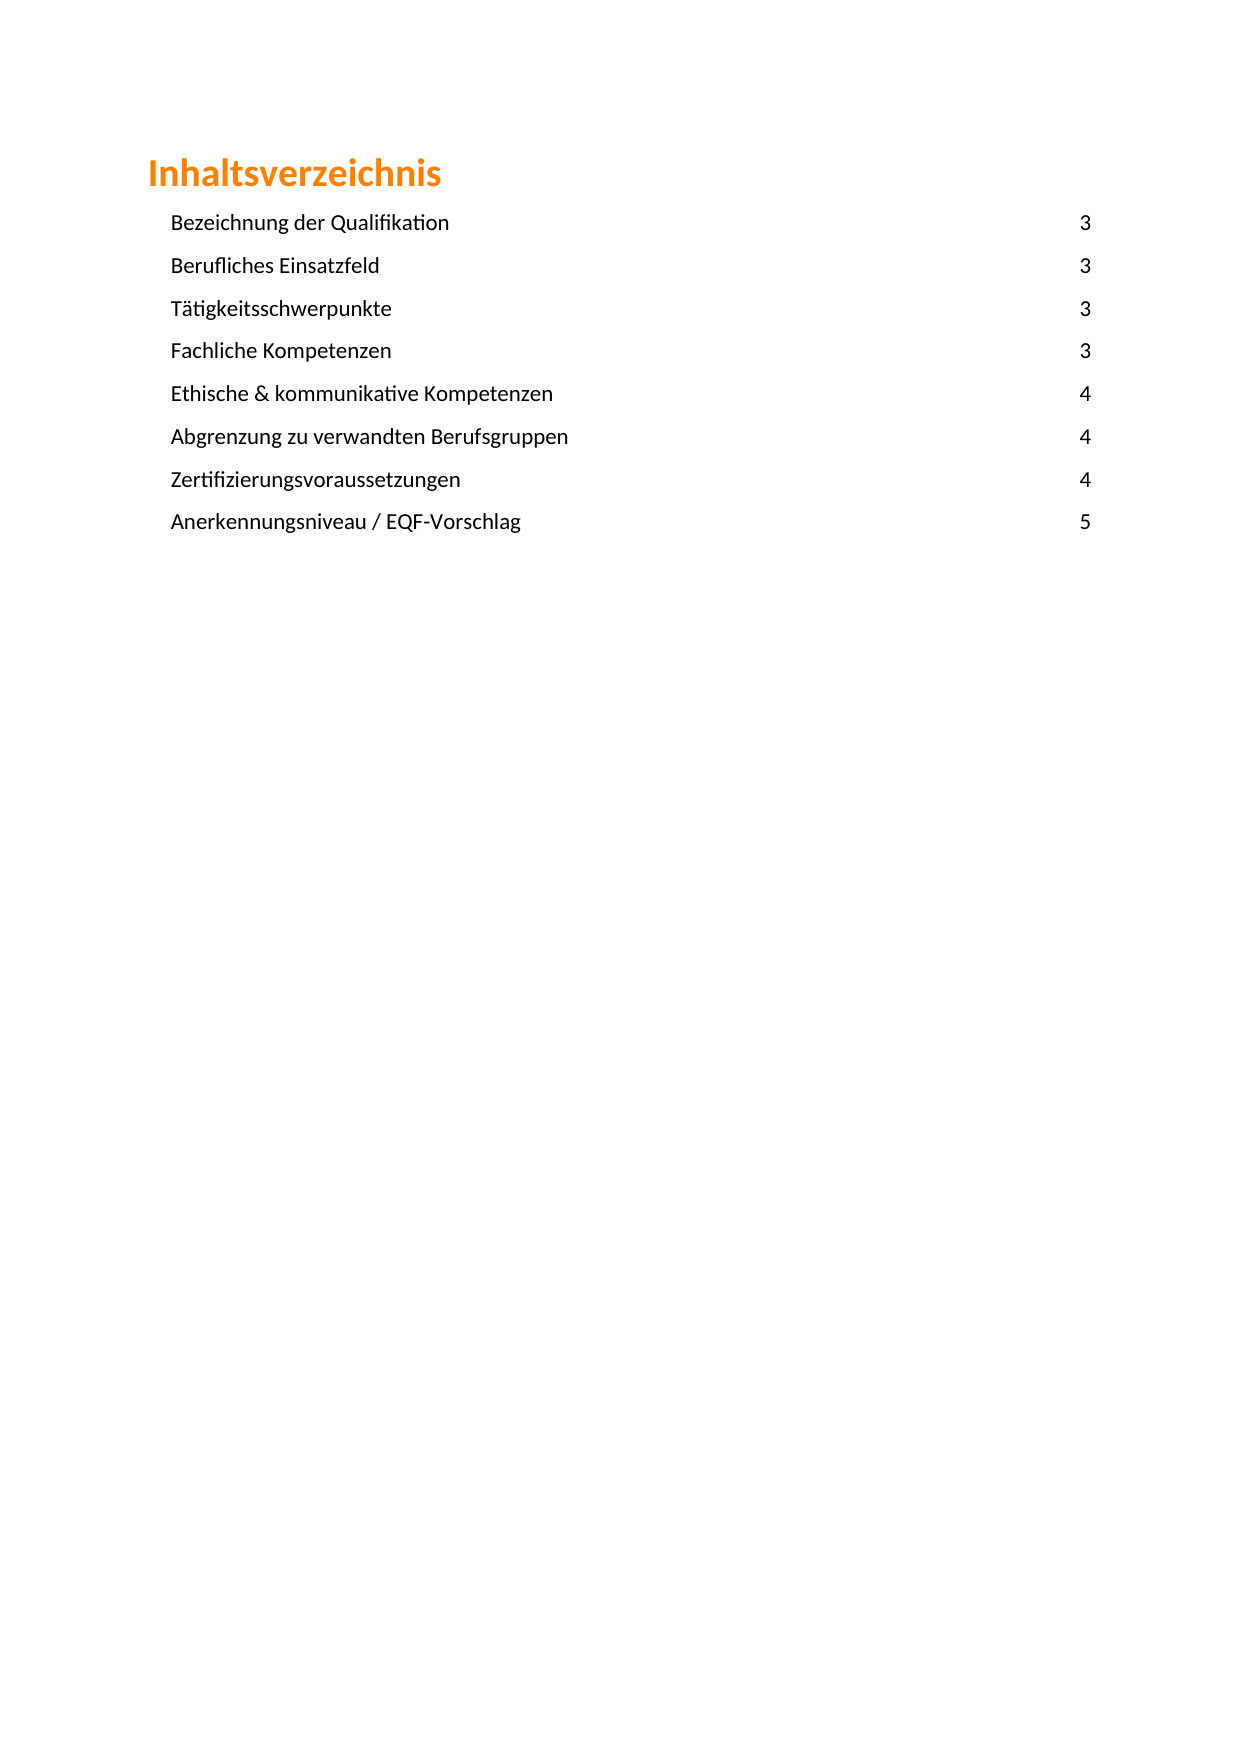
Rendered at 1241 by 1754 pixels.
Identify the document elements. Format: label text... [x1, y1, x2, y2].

text Inhaltsverzeichnis [148, 148, 1093, 196]
